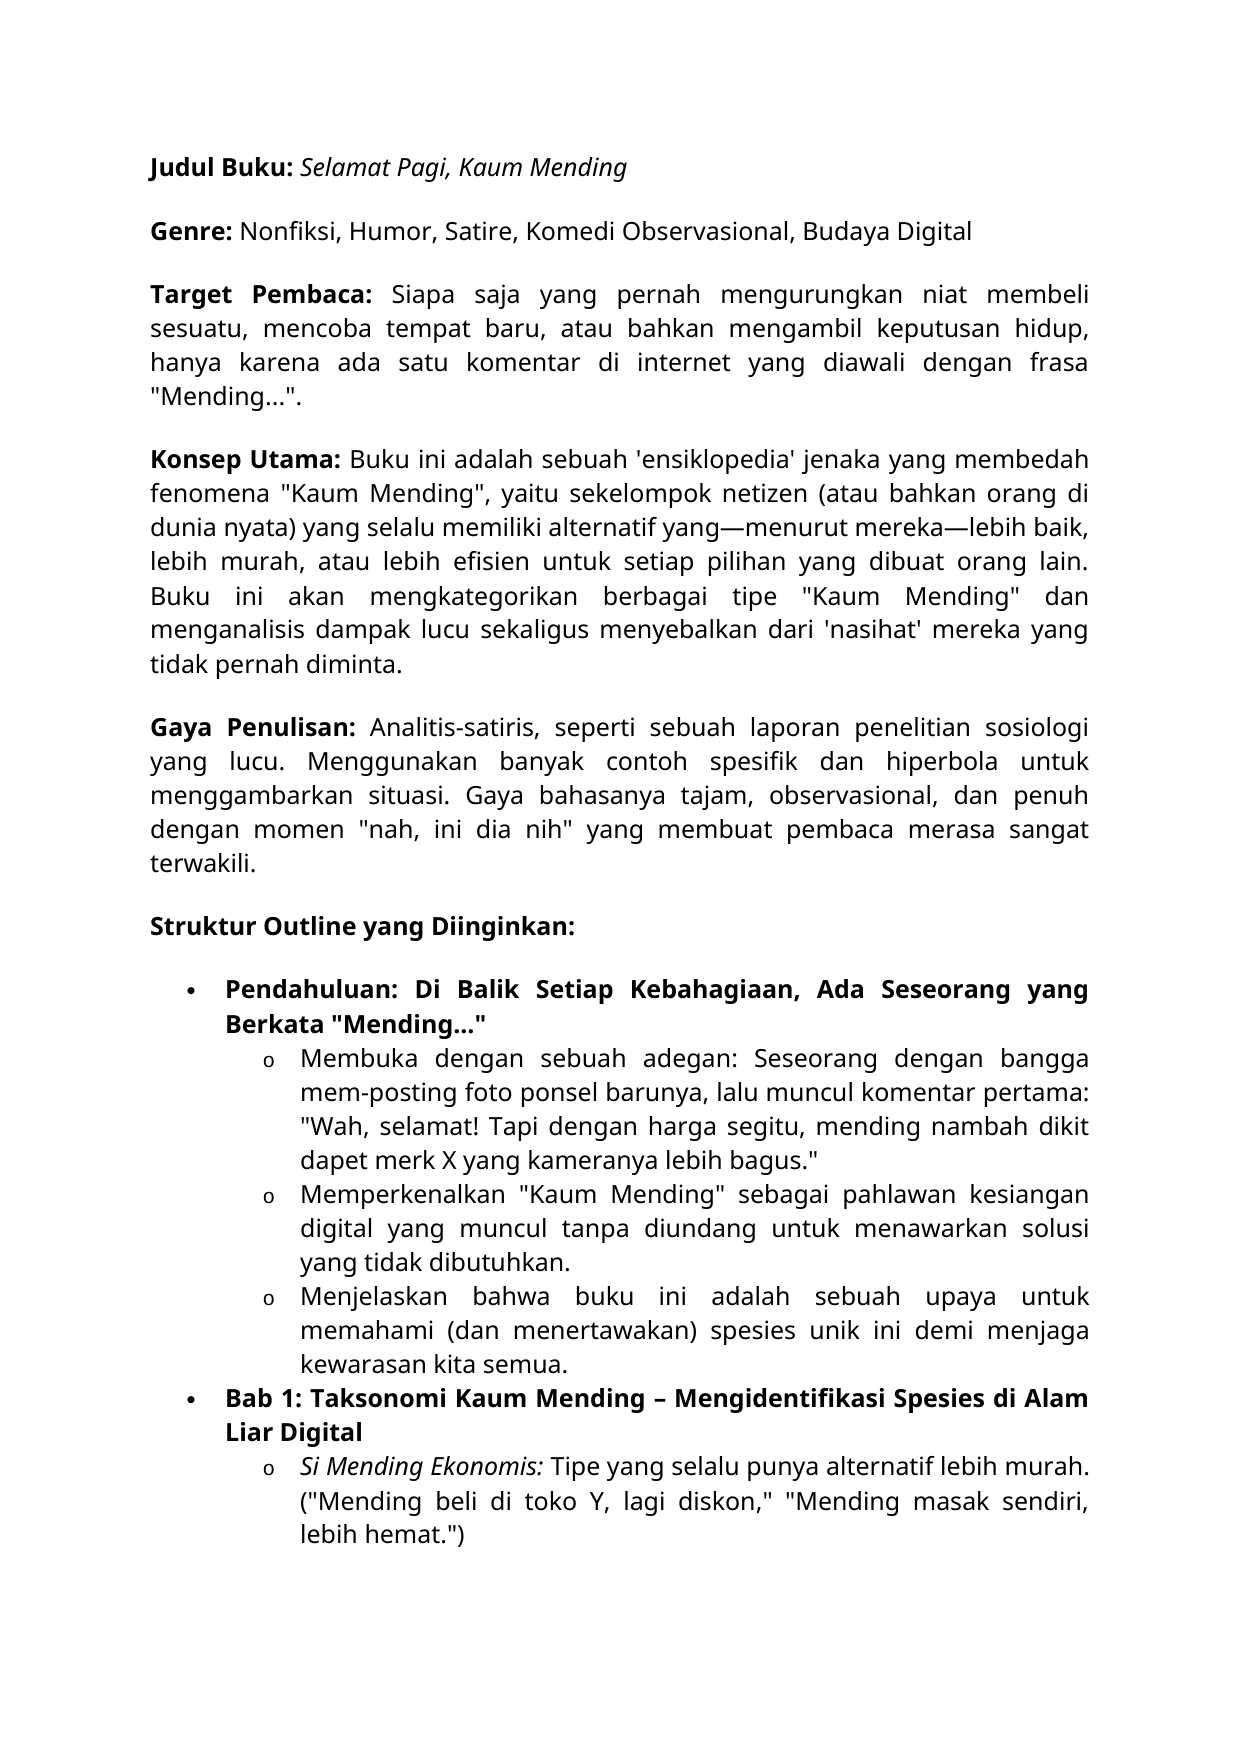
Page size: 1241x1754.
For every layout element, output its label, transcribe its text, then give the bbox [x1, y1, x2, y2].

list Bab 1: Taksonomi Kaum Mending – Mengidentifikasi Spesies di Alam Liar Digital [187, 1381, 1090, 1449]
text Gaya Penulisan: Analitis-satiris, seperti sebuah laporan penelitian sosiologi yang lucu. Menggunakan banyak contoh spesifik dan hiperbola untuk menggambarkan situasi. Gaya bahasanya tajam, observasional, dan penuh dengan momen "nah, ini dia nih" yang membuat pembaca merasa sangat terwakili. [150, 709, 1090, 880]
list Membuka dengan sebuah adegan: Seseorang dengan bangga mem-posting foto ponsel barunya, lalu muncul komentar pertama: "Wah, selamat! Tapi dengan harga segitu, mending nambah dikit dapet merk X yang kameranya lebih bagus." [262, 1040, 1090, 1177]
text Target Pembaca: Siapa saja yang pernah mengurungkan niat membeli sesuatu, mencoba tempat baru, atau bahkan mengambil keputusan hidup, hanya karena ada satu komentar di internet yang diawali dengan frasa "Mending...". [150, 276, 1090, 413]
text Konsep Utama: Buku ini adalah sebuah 'ensiklopedia' jenaka yang membedah fenomena "Kaum Mending", yaitu sekelompok netizen (atau bahkan orang di dunia nyata) yang selalu memiliki alternatif yang—menurut mereka—lebih baik, lebih murah, atau lebih efisien untuk setiap pilihan yang dibuat orang lain. Buku ini akan mengkategorikan berbagai tipe "Kaum Mending" dan menganalisis dampak lucu sekaligus menyebalkan dari 'nasihat' mereka yang tidak pernah diminta. [150, 442, 1090, 680]
text Struktur Outline yang Diinginkan: [150, 909, 1090, 943]
list Si Mending Ekonomis: Tipe yang selalu punya alternatif lebih murah. ("Mending beli di toko Y, lagi diskon," "Mending masak sendiri, lebih hemat.") [262, 1449, 1090, 1551]
list Memperkenalkan "Kaum Mending" sebagai pahlawan kesiangan digital yang muncul tanpa diundang untuk menawarkan solusi yang tidak dibutuhkan. [262, 1177, 1090, 1279]
text Judul Buku: Selamat Pagi, Kaum Mending [150, 150, 1090, 184]
text Genre: Nonfiksi, Humor, Satire, Komedi Observasional, Budaya Digital [150, 213, 1090, 247]
list Menjelaskan bahwa buku ini adalah sebuah upaya untuk memahami (dan menertawakan) spesies unik ini demi menjaga kewarasan kita semua. [262, 1279, 1090, 1381]
list Pendahuluan: Di Balik Setiap Kebahagiaan, Ada Seseorang yang Berkata "Mending..." [187, 972, 1090, 1040]
